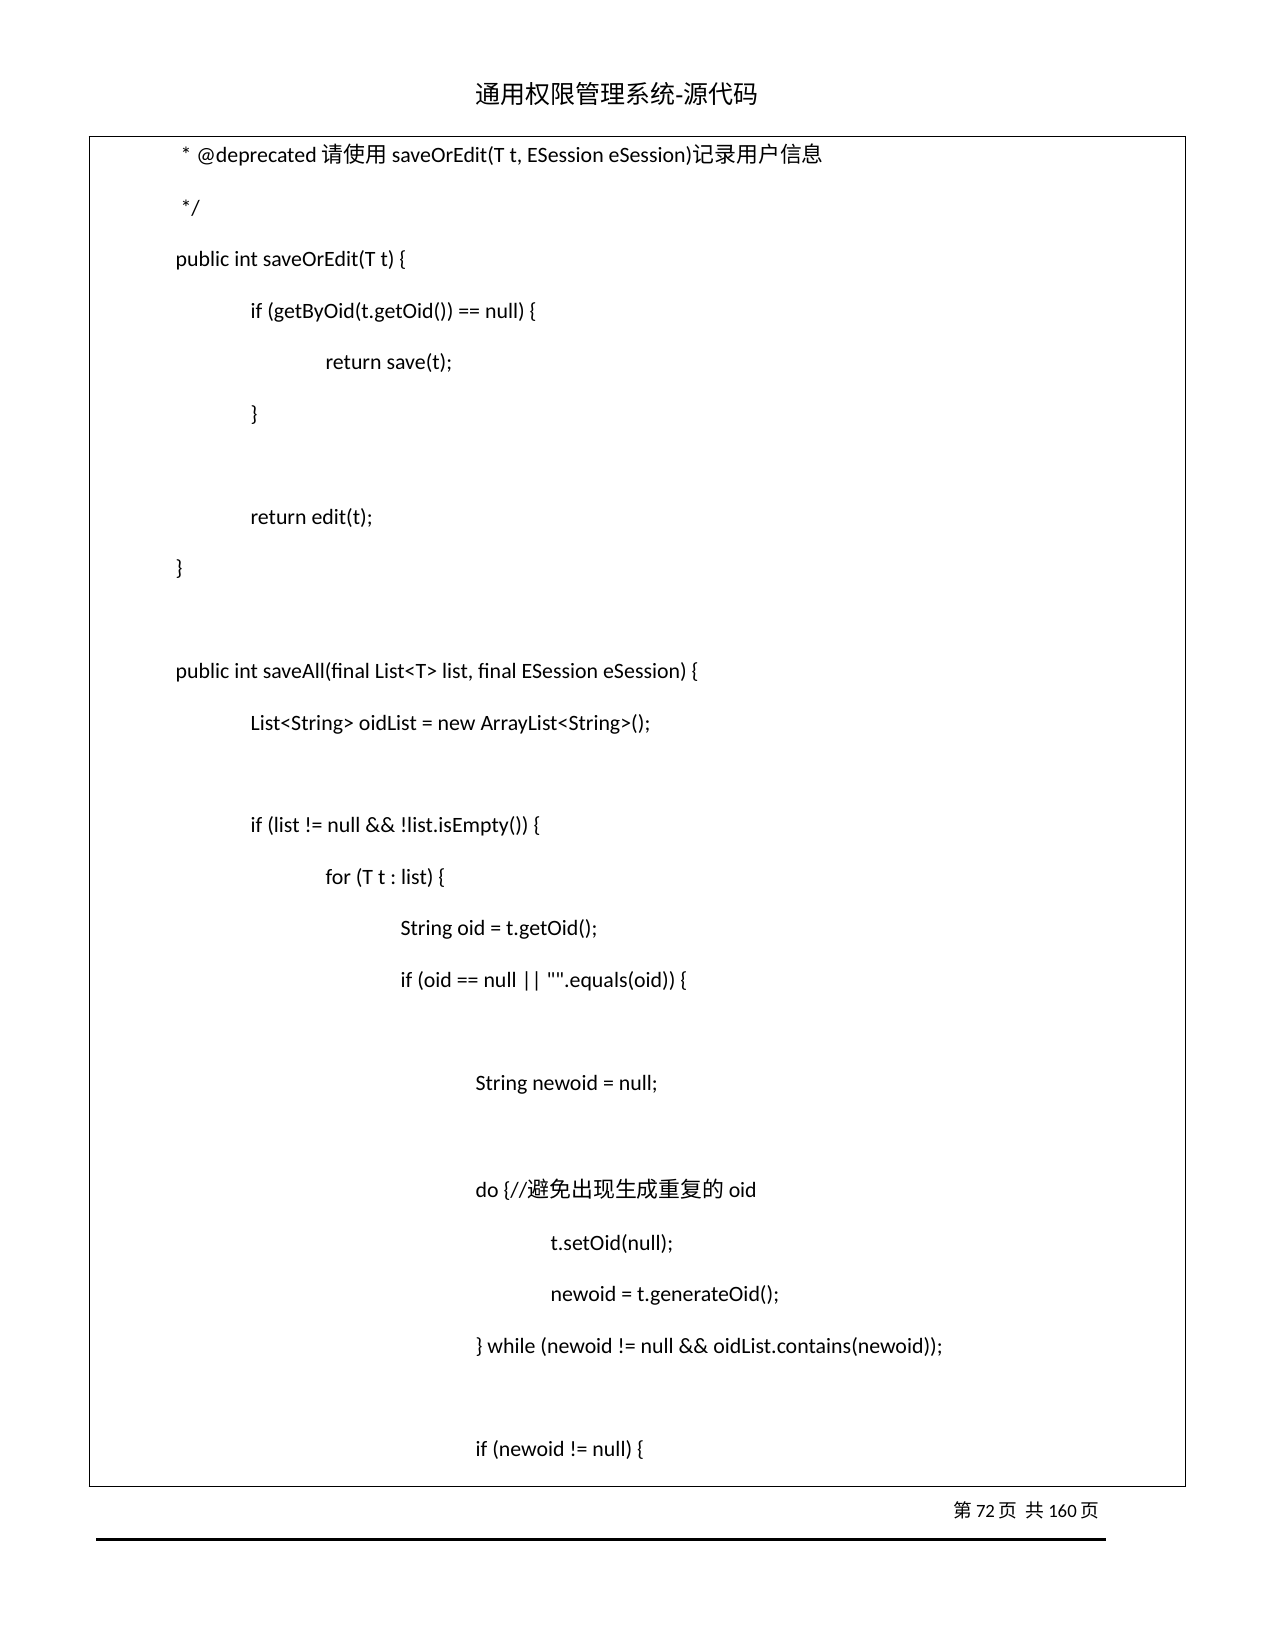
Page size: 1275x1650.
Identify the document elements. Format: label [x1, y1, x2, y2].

table_header [90, 137, 1185, 1486]
